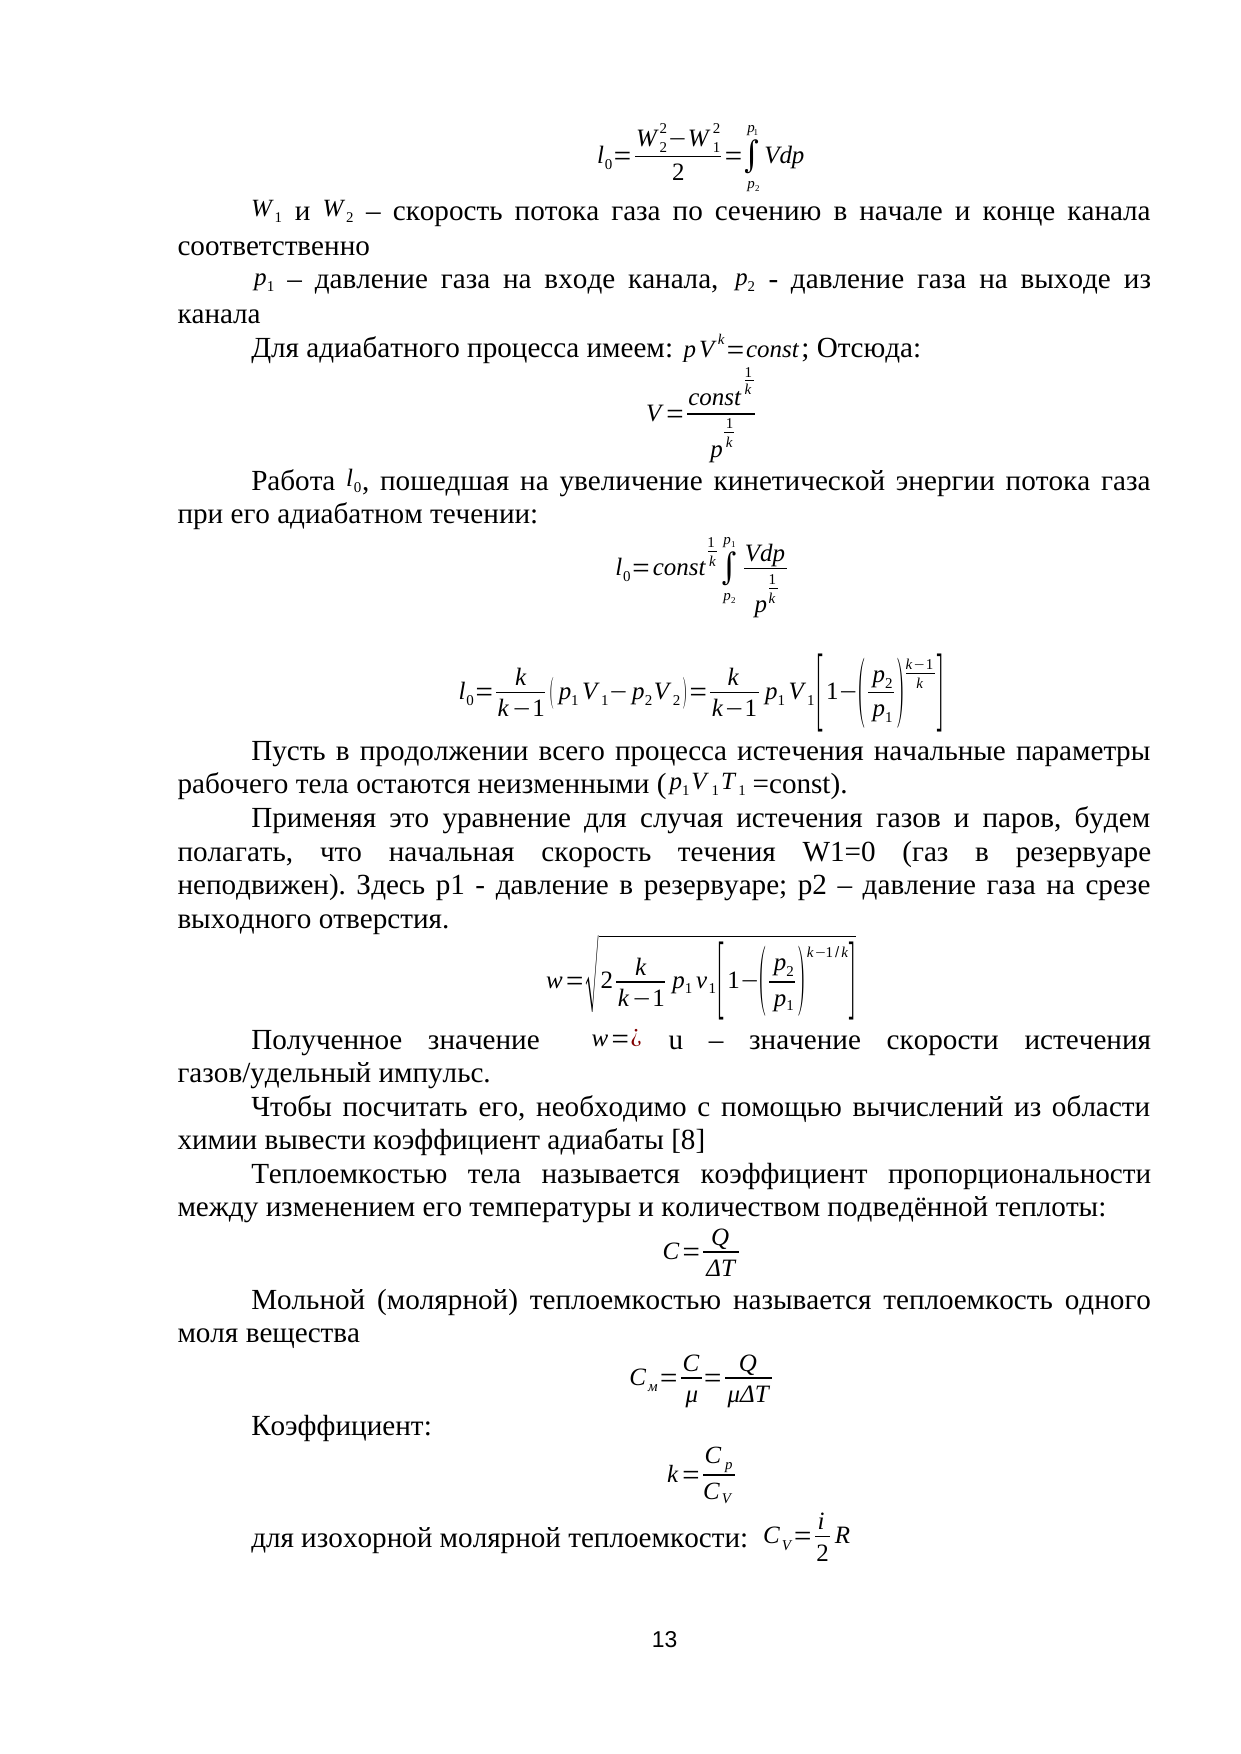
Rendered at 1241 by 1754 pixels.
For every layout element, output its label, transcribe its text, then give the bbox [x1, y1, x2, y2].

text Чтобы посчитать его, необходимо с помощью вычислений из области химии вывести коэффициент адиабаты [8] [177, 1089, 1152, 1156]
text Пусть в продолжении всего процесса истечения начальные параметры рабочего тела остаются неизменными ( =const). [177, 733, 1152, 800]
text Применяя это уравнение для случая истечения газов и паров, будем полагать, что начальная скорость течения W1=0 (газ в резервуаре неподвижен). Здесь р1 - давление в резервуаре; р2 – давление газа на срезе выходного отверстия. [177, 800, 1152, 934]
text Полученное значение u – значение скорости истечения газов/удельный импульс. [177, 1022, 1152, 1089]
text и – скорость потока газа по сечению в начале и конце канала соответственно [177, 193, 1152, 261]
text Мольной (молярной) теплоемкостью называется теплоемкость одного моля вещества [177, 1282, 1152, 1349]
text Коэффициент: [177, 1408, 1152, 1442]
text Для адиабатного процесса имеем: ; Отсюда: [177, 330, 1152, 363]
text – давление газа на входе канала, - давление газа на выходе из канала [177, 261, 1152, 330]
text Работа , пошедшая на увеличение кинетической энергии потока газа при его адиабатном течении: [177, 463, 1152, 530]
text Теплоемкостью тела называется коэффициент пропорциональности между изменением его температуры и количеством подведённой теплоты: [177, 1156, 1152, 1223]
text для изохорной молярной теплоемкости: [177, 1508, 1152, 1567]
